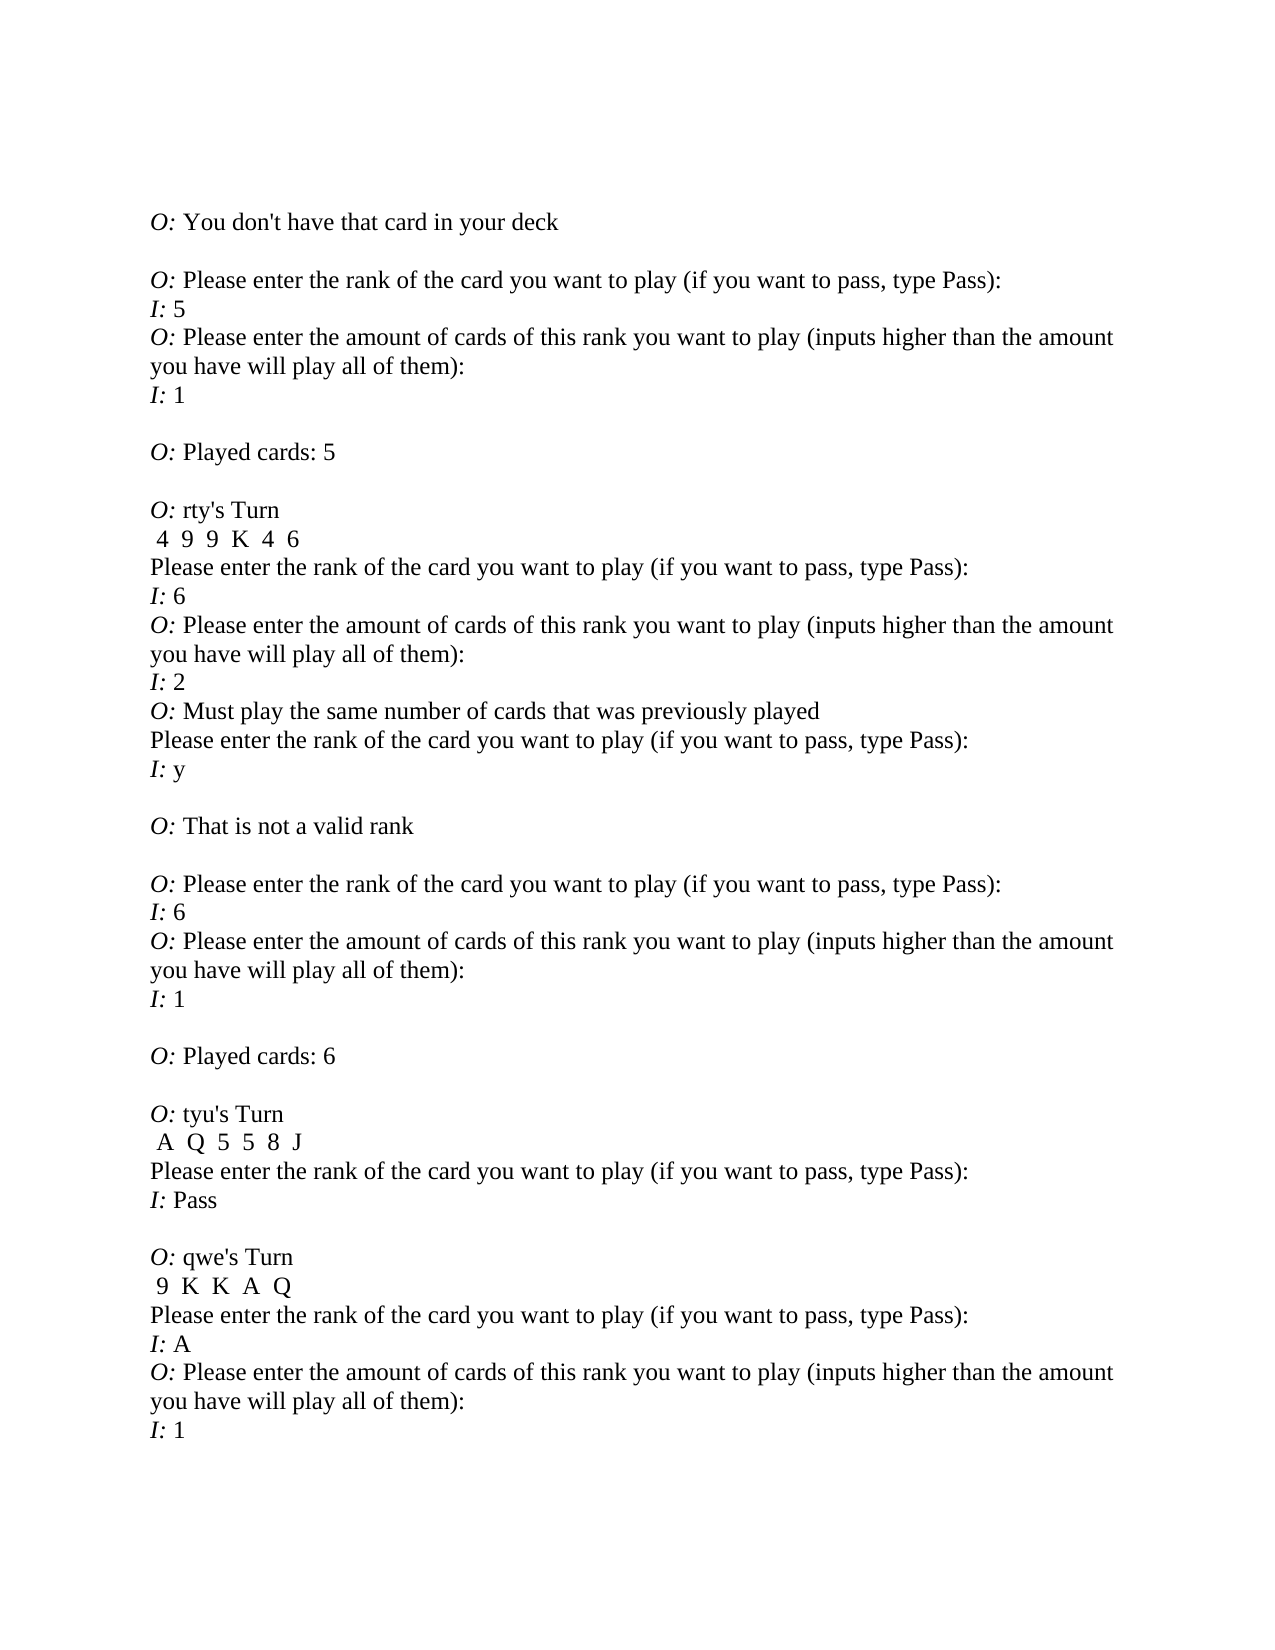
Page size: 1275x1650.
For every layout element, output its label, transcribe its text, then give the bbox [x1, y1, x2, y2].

text O: tyu's Turn [150, 1099, 1125, 1127]
text I: 2 [150, 667, 1125, 696]
text I: 5 [150, 294, 1125, 322]
text O: Please enter the rank of the card you want to play (if you want to pass, type Pass): [150, 869, 1125, 897]
text O: Played cards: 6 [150, 1041, 1125, 1070]
text I: 1 [150, 1415, 1125, 1444]
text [150, 1300, 1125, 1329]
text O: Please enter the amount of cards of this rank you want to play (inputs higher than the amount you have will play all of them): [150, 610, 1125, 667]
text I: Pass [150, 1185, 1125, 1214]
text Please enter the rank of the card you want to play (if you want to pass, type Pass): [150, 1156, 1125, 1185]
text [150, 322, 1125, 380]
text I: 6 [150, 581, 1125, 610]
text I: A [150, 1329, 1125, 1357]
text I: y [150, 754, 1125, 782]
text I: 1 [150, 984, 1125, 1012]
text I: 6 [150, 897, 1125, 926]
text O: Please enter the rank of the card you want to play (if you want to pass, type Pass): [150, 265, 1125, 294]
text O: Played cards: 5 [150, 437, 1125, 466]
text O: qwe's Turn [150, 1242, 1125, 1271]
text A Q 5 5 8 J [150, 1127, 1125, 1156]
text O: That is not a valid rank [150, 811, 1125, 840]
text O: Please enter the amount of cards of this rank you want to play (inputs higher than the amount you have will play all of them): [150, 926, 1125, 984]
text Please enter the rank of the card you want to play (if you want to pass, type Pass): [150, 725, 1125, 754]
text Please enter the rank of the card you want to play (if you want to pass, type Pass): [150, 552, 1125, 581]
text O: Must play the same number of cards that was previously played [150, 696, 1125, 725]
text O: rty's Turn [150, 495, 1125, 524]
text O: You don't have that card in your deck [150, 207, 1125, 236]
text I: 1 [150, 380, 1125, 409]
text 9 K K A Q [150, 1271, 1125, 1300]
text 4 9 9 K 4 6 [150, 524, 1125, 552]
text O: Please enter the amount of cards of this rank you want to play (inputs higher than the amount you have will play all of them): [150, 1357, 1125, 1415]
